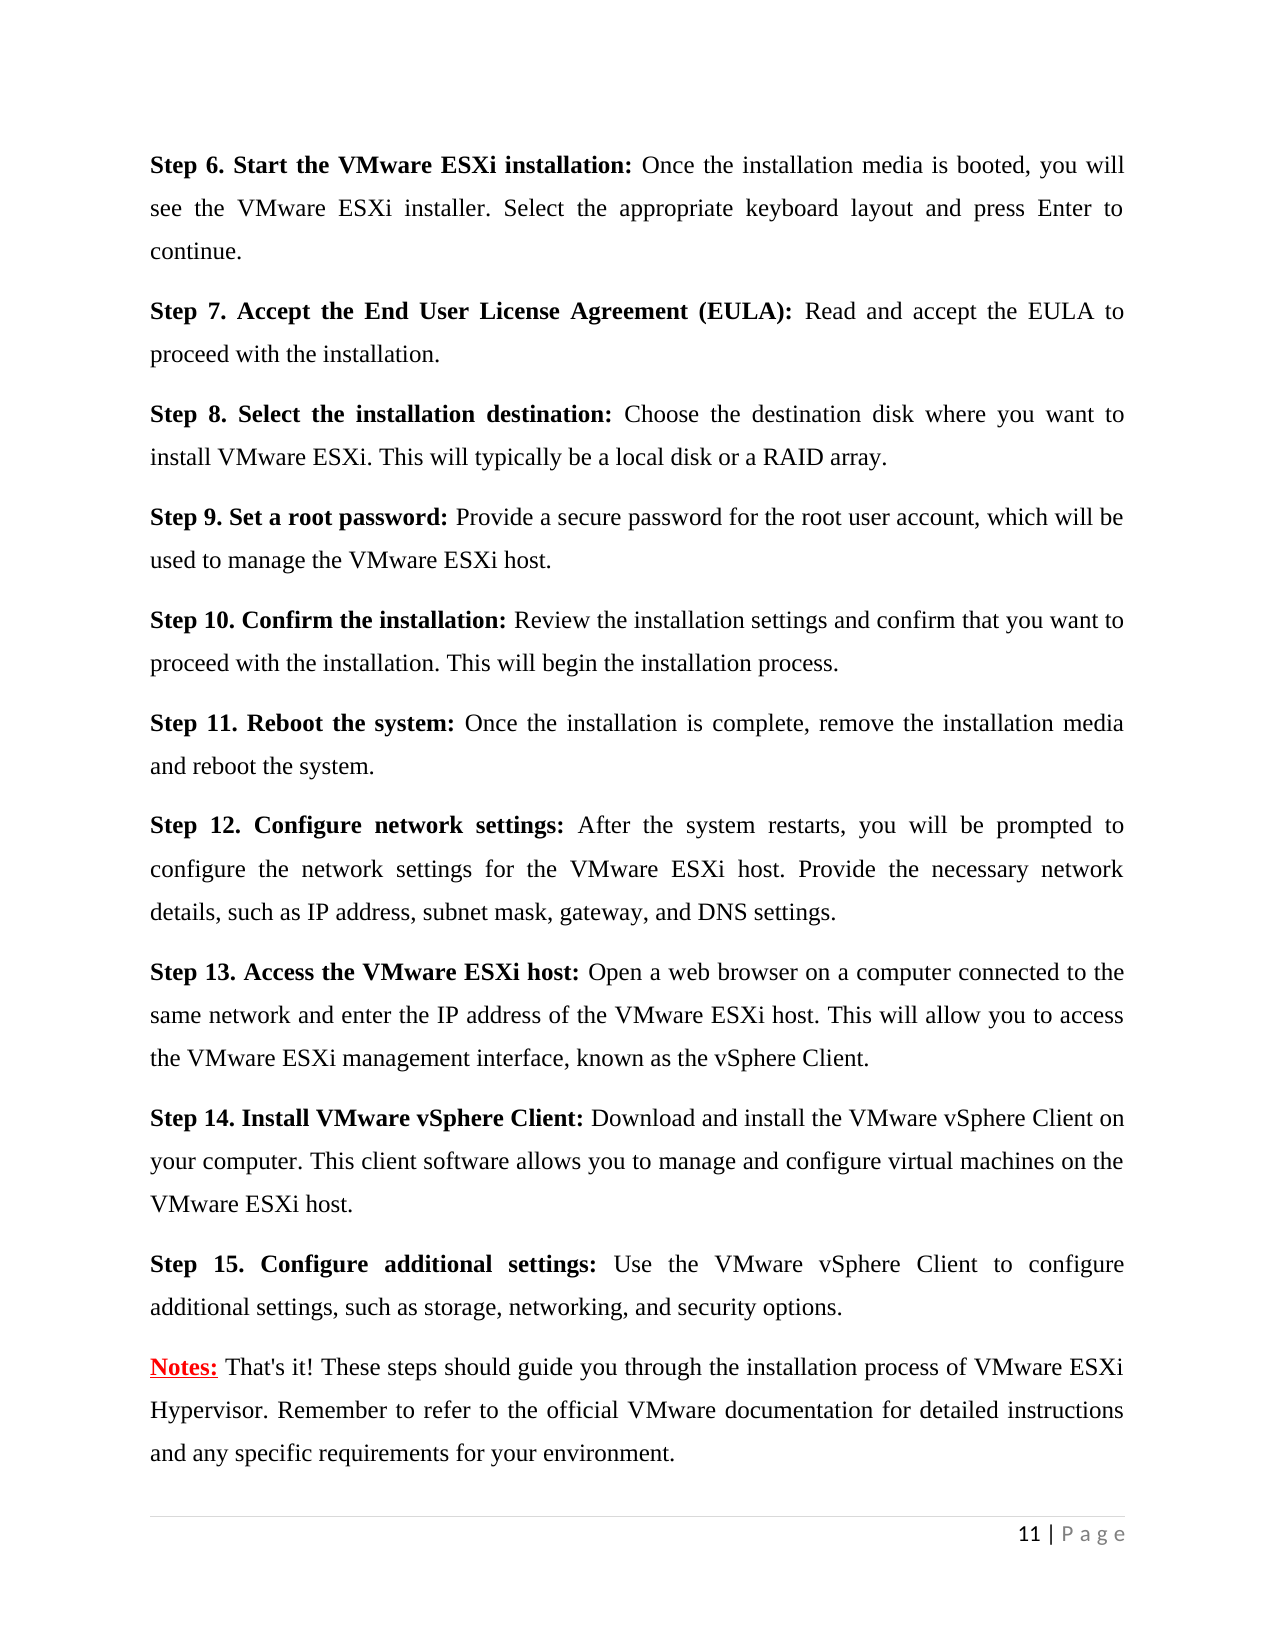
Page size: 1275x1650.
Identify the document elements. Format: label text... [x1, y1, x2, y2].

text Step 11. Reboot the system: Once the installation is complete, remove the installation media and reboot the system. [150, 708, 1125, 779]
text Step 12. Configure network settings: After the system restarts, you will be prompted to configure the network settings for the VMware ESXi host. Provide the necessary network details, such as IP address, subnet mask, gateway, and DNS settings. [150, 811, 1125, 926]
text Step 9. Set a root password: Provide a secure password for the root user account, which will be used to manage the VMware ESXi host. [150, 502, 1125, 574]
text Step 7. Accept the End User License Agreement (EULA): Read and accept the EULA to proceed with the installation. [150, 296, 1125, 368]
text Step 8. Select the installation destination: Choose the destination disk where you want to install VMware ESXi. This will typically be a local disk or a RAID array. [150, 399, 1125, 471]
text Notes: That's it! These steps should guide you through the installation process of VMware ESXi Hypervisor. Remember to refer to the official VMware documentation for detailed instructions and any specific requirements for your environment. [150, 1352, 1125, 1467]
text Step 15. Configure additional settings: Use the VMware vSphere Client to configure additional settings, such as storage, networking, and security options. [150, 1249, 1125, 1321]
text Step 14. Install VMware vSphere Client: Download and install the VMware vSphere Client on your computer. This client software allows you to manage and configure virtual machines on the VMware ESXi host. [150, 1103, 1125, 1218]
text Step 6. Start the VMware ESXi installation: Once the installation media is booted, you will see the VMware ESXi installer. Select the appropriate keyboard layout and press Enter to continue. [150, 150, 1125, 265]
text Step 13. Access the VMware ESXi host: Open a web browser on a computer connected to the same network and enter the IP address of the VMware ESXi host. This will allow you to access the VMware ESXi management interface, known as the vSphere Client. [150, 957, 1125, 1072]
text Step 10. Confirm the installation: Review the installation settings and confirm that you want to proceed with the installation. This will begin the installation process. [150, 605, 1125, 677]
